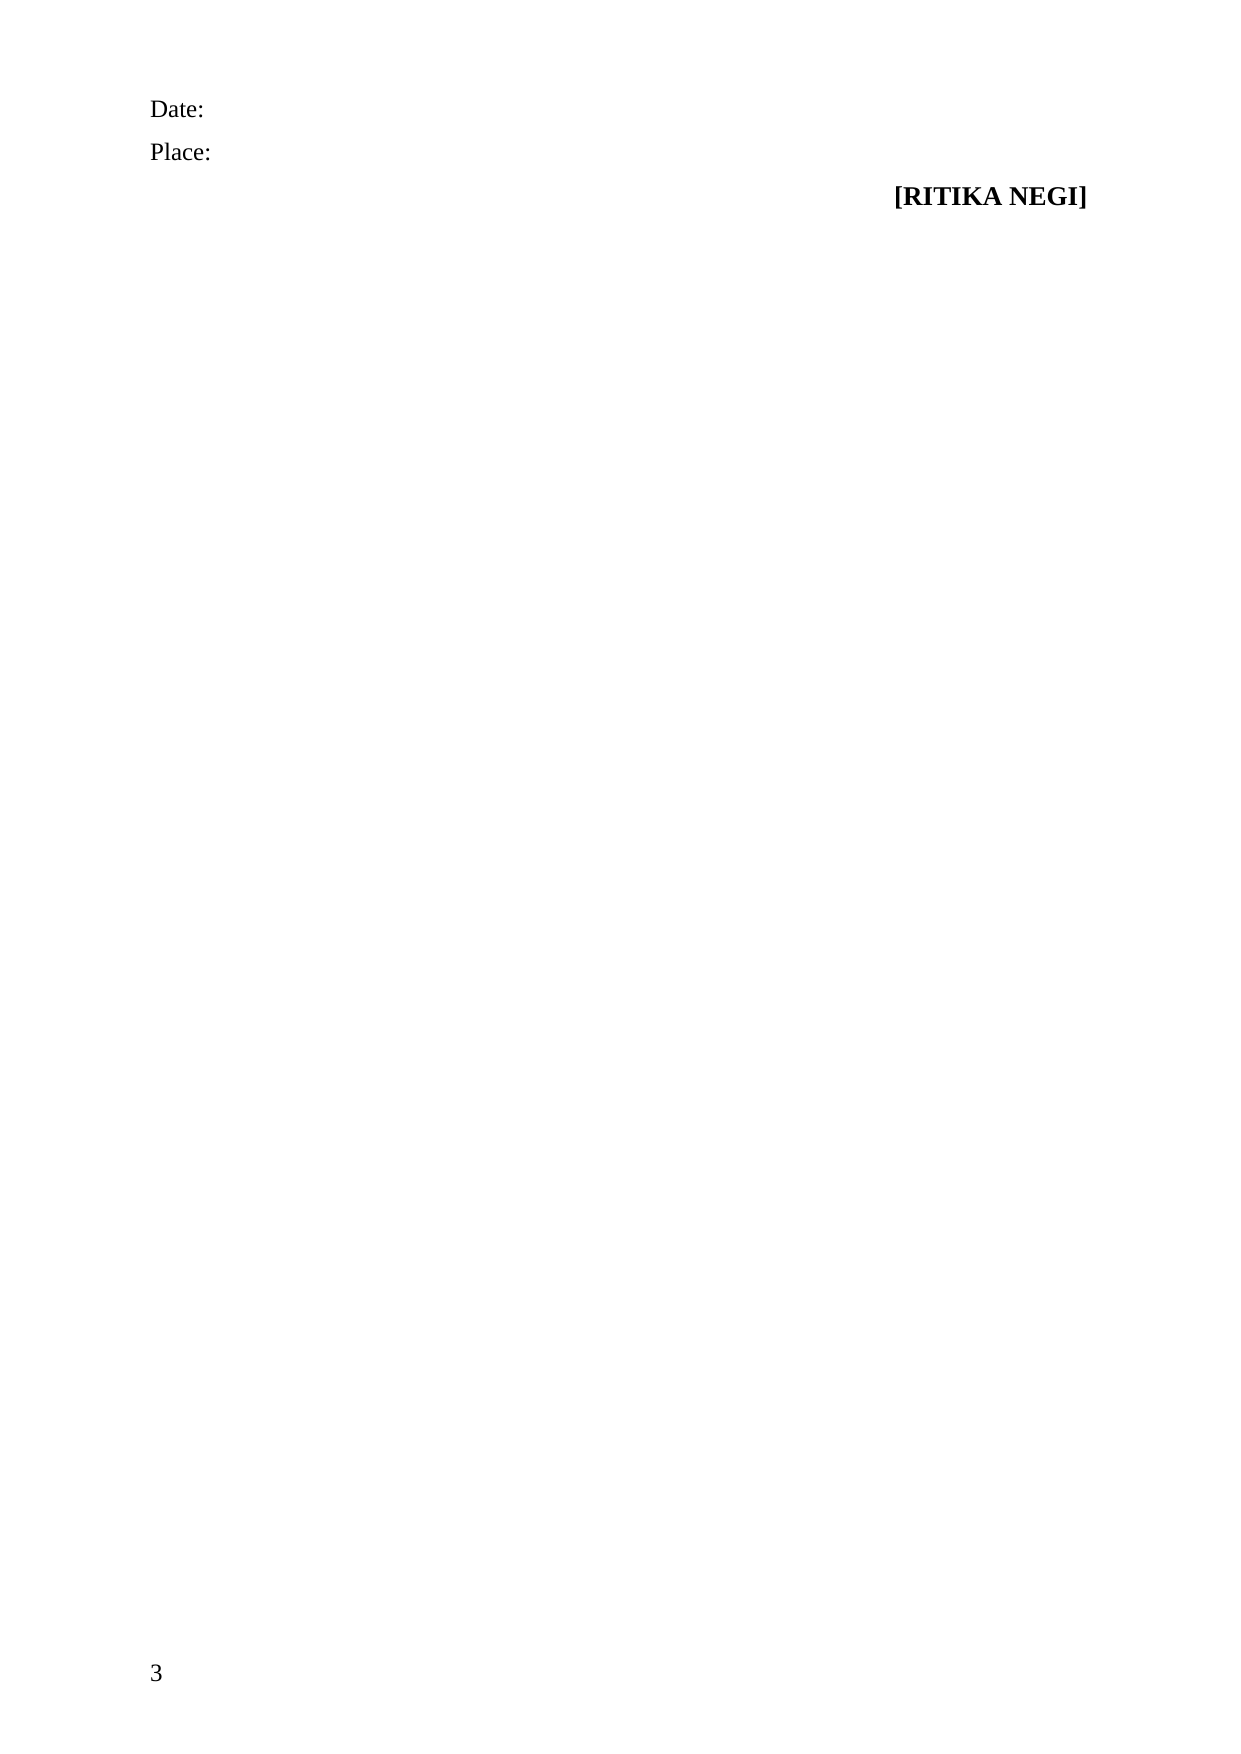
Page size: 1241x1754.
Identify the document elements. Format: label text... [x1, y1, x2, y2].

text Place: [150, 137, 1087, 166]
text [RITIKA NEGI] [150, 180, 1087, 211]
text Date: [150, 94, 1087, 122]
